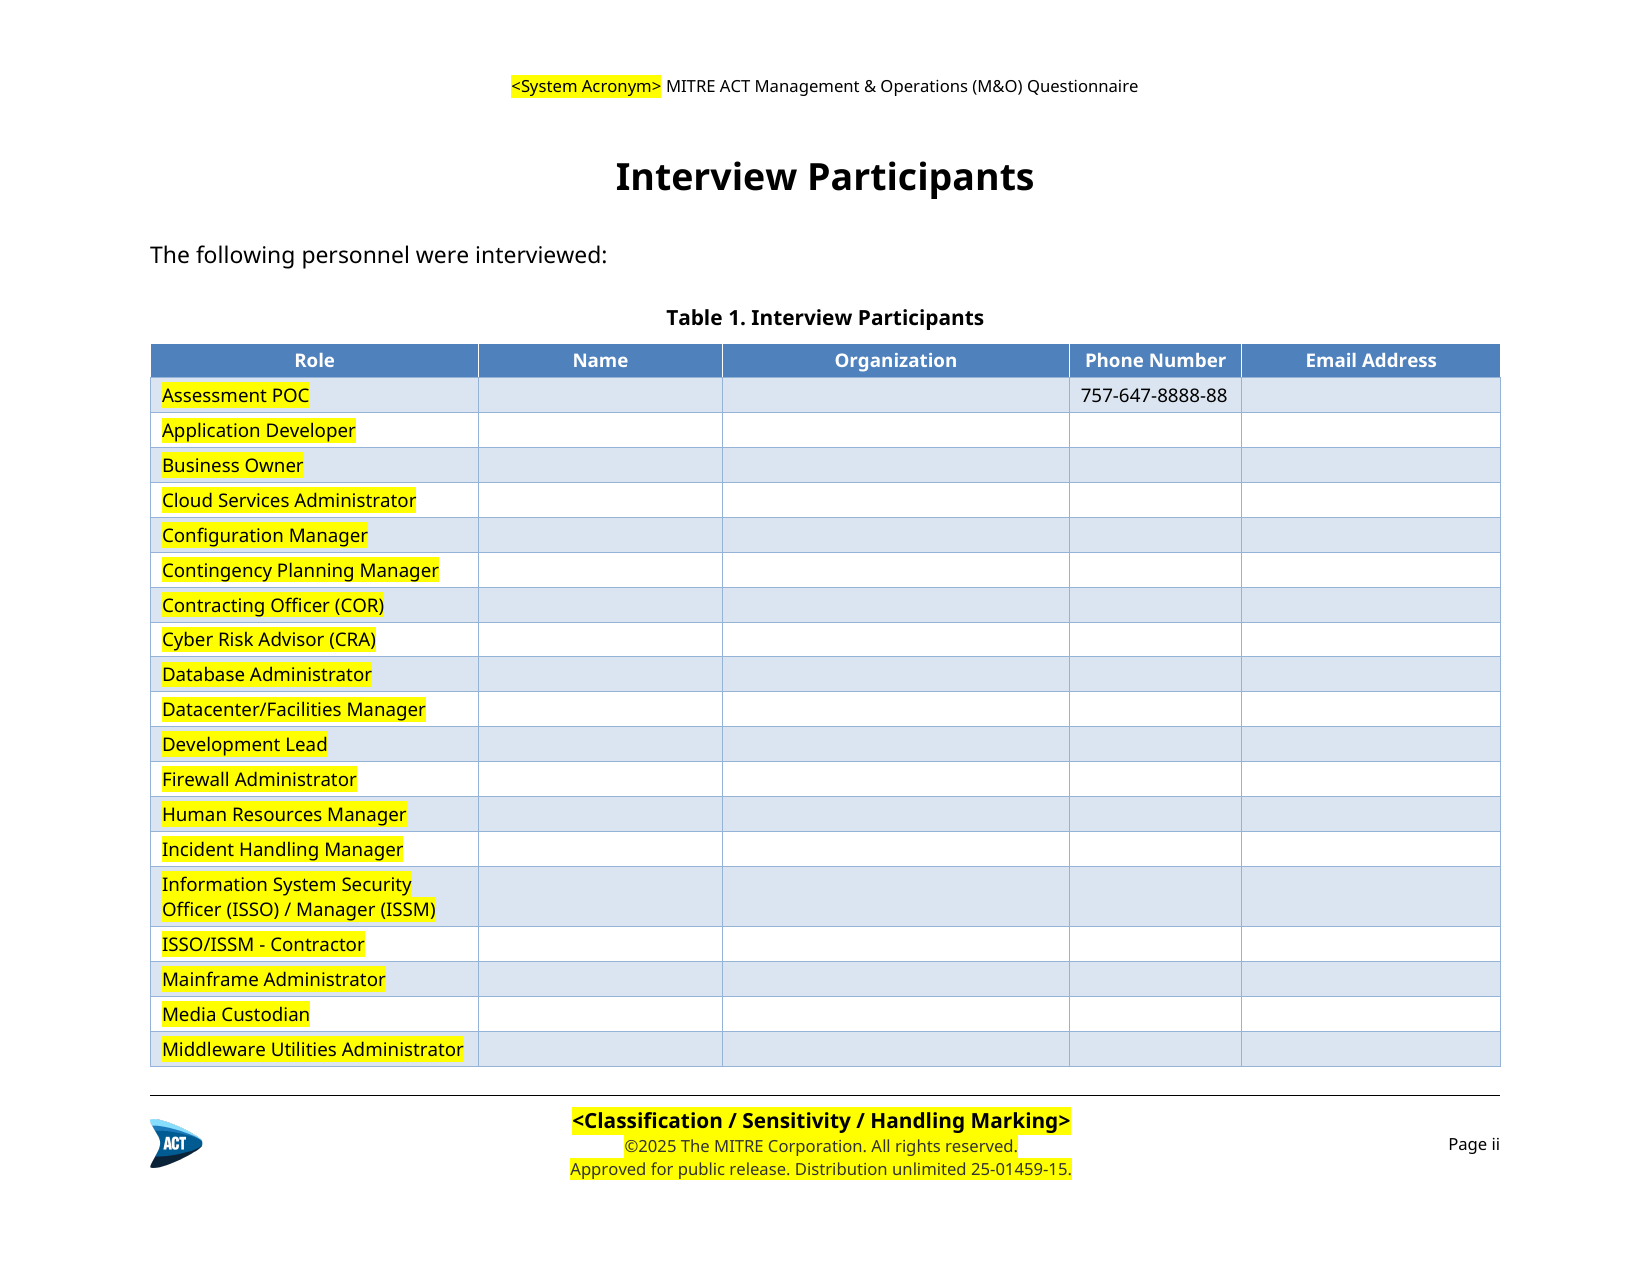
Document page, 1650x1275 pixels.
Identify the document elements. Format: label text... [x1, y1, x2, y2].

table_cell [723, 623, 1069, 656]
table_cell [723, 927, 1069, 961]
table_cell Cloud Services Administrator [151, 483, 478, 517]
table_cell [479, 378, 722, 412]
table_cell 757-647-8888-88 [1070, 378, 1241, 412]
table_cell [723, 692, 1069, 726]
table_header Phone Number [1070, 344, 1241, 377]
table_cell [479, 727, 722, 761]
table_cell [1242, 588, 1500, 622]
text The following personnel were interviewed: [150, 238, 1500, 270]
picture [150, 1119, 203, 1168]
table_cell [1242, 962, 1500, 996]
table_cell [1070, 518, 1241, 552]
table_cell [479, 413, 722, 447]
table_cell [723, 727, 1069, 761]
table_cell [1242, 483, 1500, 517]
table_cell [479, 553, 722, 587]
table_cell Datacenter/Facilities Manager [151, 692, 478, 726]
table_cell Contracting Officer (COR) [151, 588, 478, 622]
table_cell Media Custodian [151, 997, 478, 1031]
table_cell ISSO/ISSM - Contractor [151, 927, 478, 961]
table_cell [1242, 448, 1500, 482]
table_cell [1070, 762, 1241, 796]
table_cell [723, 657, 1069, 691]
table_cell [723, 797, 1069, 831]
table_cell [1070, 553, 1241, 587]
table_header Name [479, 344, 722, 377]
table_cell [1242, 867, 1500, 926]
table_cell Firewall Administrator [151, 762, 478, 796]
table_header Role [151, 344, 478, 377]
table_cell [479, 962, 722, 996]
table_cell Configuration Manager [151, 518, 478, 552]
table_cell [1242, 1032, 1500, 1066]
table_cell [479, 927, 722, 961]
table_cell [1242, 997, 1500, 1031]
table_cell [479, 623, 722, 656]
table_cell Mainframe Administrator [151, 962, 478, 996]
table_cell [1242, 413, 1500, 447]
table_cell [1070, 483, 1241, 517]
table_cell [479, 518, 722, 552]
table_cell [723, 962, 1069, 996]
table_cell [479, 762, 722, 796]
table_cell [723, 483, 1069, 517]
table_cell [1070, 692, 1241, 726]
table_cell [1070, 588, 1241, 622]
table_cell [1242, 832, 1500, 866]
table_cell [1242, 518, 1500, 552]
text Interview Participants [150, 150, 1500, 201]
table_cell Middleware Utilities Administrator [151, 1032, 478, 1066]
table_cell [479, 657, 722, 691]
table_cell [1242, 797, 1500, 831]
table_cell [479, 448, 722, 482]
table_cell [1242, 762, 1500, 796]
table_cell [479, 692, 722, 726]
table_cell Development Lead [151, 727, 478, 761]
table_cell [723, 762, 1069, 796]
table_cell [1242, 553, 1500, 587]
table_cell [1242, 927, 1500, 961]
table_cell [479, 797, 722, 831]
table_header Organization [723, 344, 1069, 377]
table_cell [1070, 657, 1241, 691]
table_cell [723, 867, 1069, 926]
table_cell [723, 1032, 1069, 1066]
table_cell [1070, 832, 1241, 866]
table_cell [479, 588, 722, 622]
table_cell [1070, 867, 1241, 926]
table_cell Business Owner [151, 448, 478, 482]
table_cell Application Developer [151, 413, 478, 447]
table_cell [1070, 997, 1241, 1031]
table_cell [1070, 413, 1241, 447]
table_cell Incident Handling Manager [151, 832, 478, 866]
table_cell Contingency Planning Manager [151, 553, 478, 587]
table_cell [1070, 797, 1241, 831]
table_cell Database Administrator [151, 657, 478, 691]
table_cell [479, 483, 722, 517]
table_cell [1070, 962, 1241, 996]
table_cell [1242, 727, 1500, 761]
table_cell [723, 378, 1069, 412]
table_cell [723, 413, 1069, 447]
table_cell [479, 832, 722, 866]
table_cell [1242, 623, 1500, 656]
table_cell [723, 588, 1069, 622]
table_cell [1070, 727, 1241, 761]
table_cell [723, 448, 1069, 482]
table_cell [723, 553, 1069, 587]
table_cell [479, 997, 722, 1031]
table_cell Cyber Risk Advisor (CRA) [151, 623, 478, 656]
table_cell Human Resources Manager [151, 797, 478, 831]
table_cell [1070, 448, 1241, 482]
table_cell [1242, 378, 1500, 412]
table_cell [1070, 927, 1241, 961]
table_cell [723, 518, 1069, 552]
table_cell [1070, 623, 1241, 656]
table_cell Assessment POC [151, 378, 478, 412]
table_header Email Address [1242, 344, 1500, 377]
table_cell [479, 1032, 722, 1066]
table_cell [723, 832, 1069, 866]
table_cell Information System Security Officer (ISSO) / Manager (ISSM) [151, 867, 478, 926]
table_cell [479, 867, 722, 926]
table_cell [1242, 657, 1500, 691]
table_cell [1242, 692, 1500, 726]
table_cell [723, 997, 1069, 1031]
table_cell [1070, 1032, 1241, 1066]
